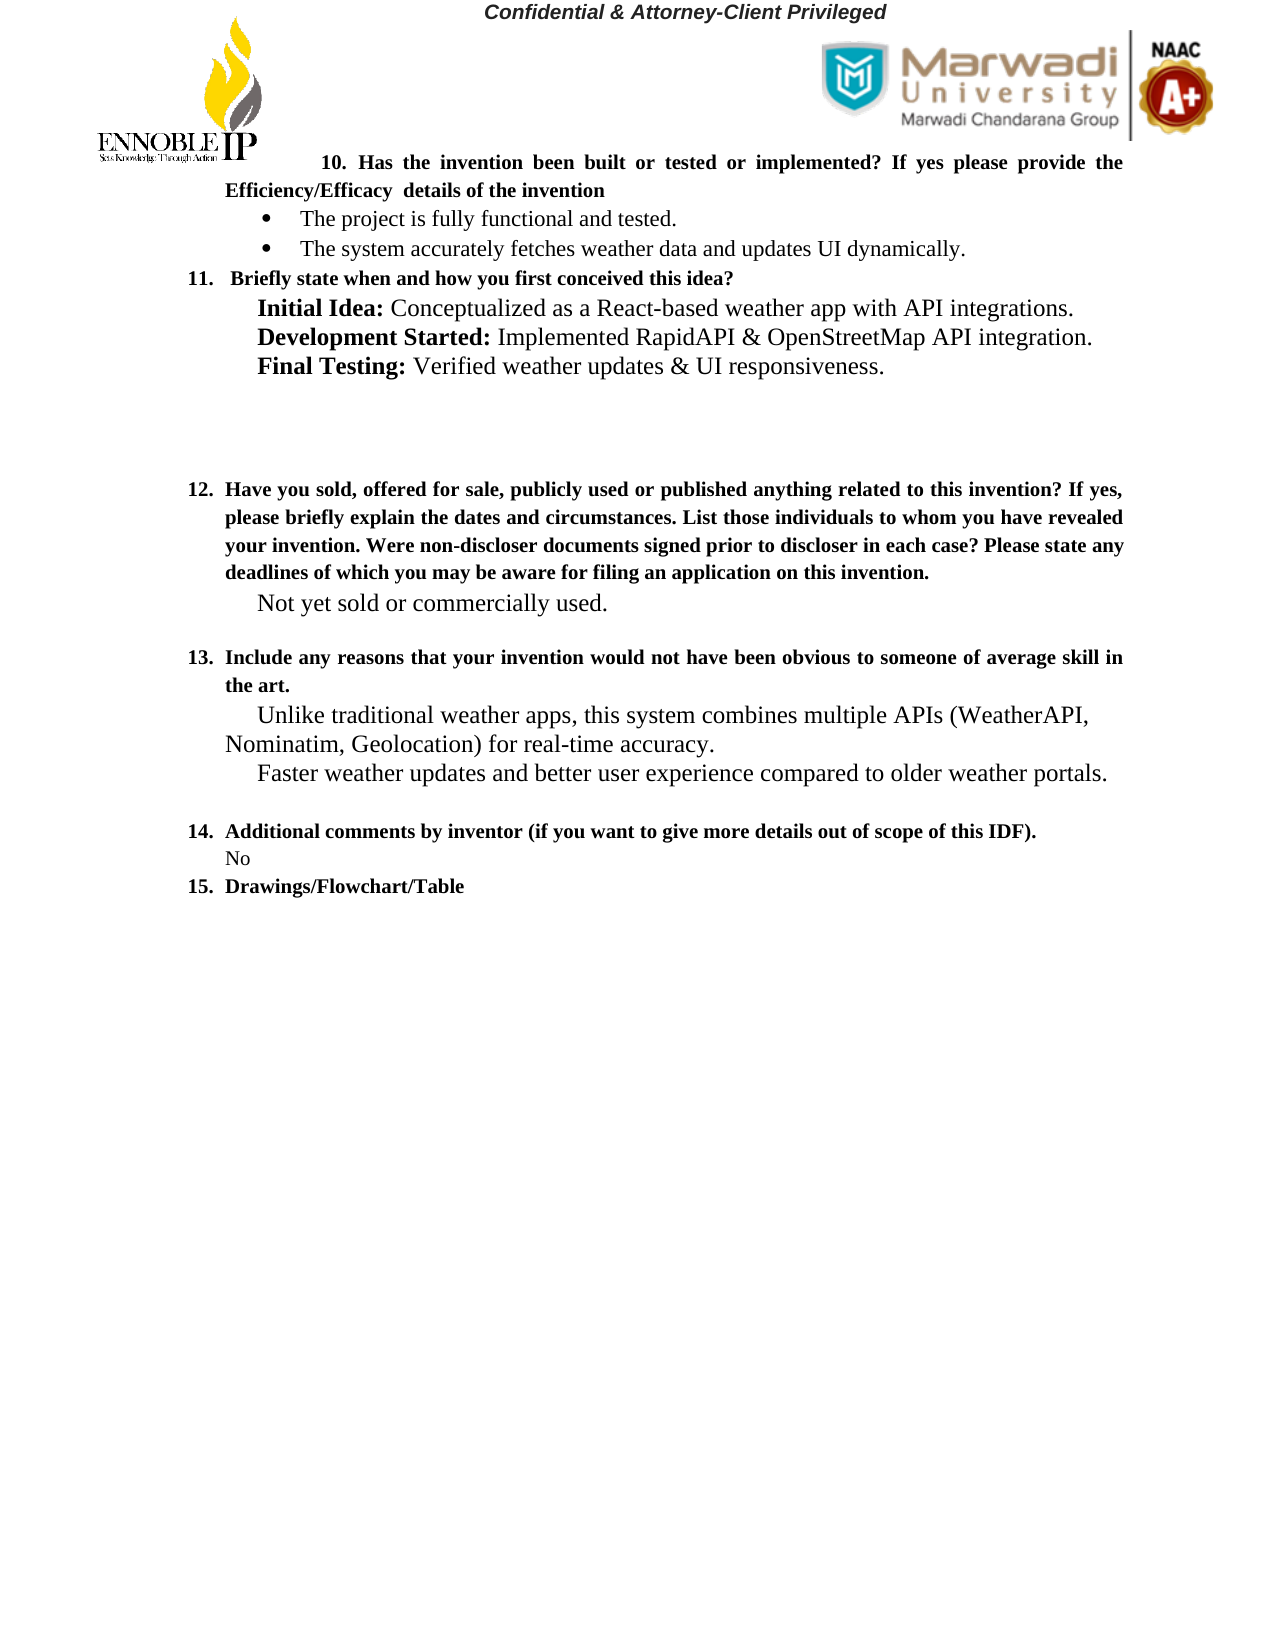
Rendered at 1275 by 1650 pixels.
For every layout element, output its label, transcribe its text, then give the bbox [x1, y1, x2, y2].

list No [225, 846, 1125, 870]
text  Unlike traditional weather apps, this system combines multiple APIs (WeatherAPI, Nominatim, Geolocation) for real-time accuracy. [225, 701, 1125, 758]
list Have you sold, offered for sale, publicly used or published anything related to this invention? If yes, please briefly explain the dates and circumstances. List those individuals to whom you have revealed your invention. Were non-discloser documents signed prior to discloser in each case? Please state any deadlines of which you may be aware for filing an application on this invention. [187, 477, 1125, 584]
list The project is fully functional and tested. [262, 205, 1125, 232]
picture [821, 30, 1214, 141]
text  Final Testing: Verified weather updates & UI responsiveness. [187, 351, 1125, 379]
list Include any reasons that your invention would not have been obvious to someone of average skill in the art. [187, 645, 1125, 697]
list Additional comments by inventor (if you want to give more details out of scope of this IDF). [187, 819, 1125, 843]
text  Not yet sold or commercially used. [150, 588, 1125, 617]
text  Faster weather updates and better user experience compared to older weather portals. [225, 758, 1125, 787]
text  Development Started: Implemented RapidAPI & OpenStreetMap API integration. [187, 322, 1125, 351]
list Briefly state when and how you first conceived this idea? [187, 266, 1125, 290]
list The system accurately fetches weather data and updates UI dynamically. [262, 235, 1125, 262]
text  Initial Idea: Conceptualized as a React-based weather app with API integrations. [187, 293, 1125, 322]
picture [87, 10, 265, 172]
list Has the invention been built or tested or implemented? If yes please provide the Efficiency/Efficacy details of the invention [187, 150, 1125, 202]
list Drawings/Flowchart/Table [187, 874, 1125, 898]
